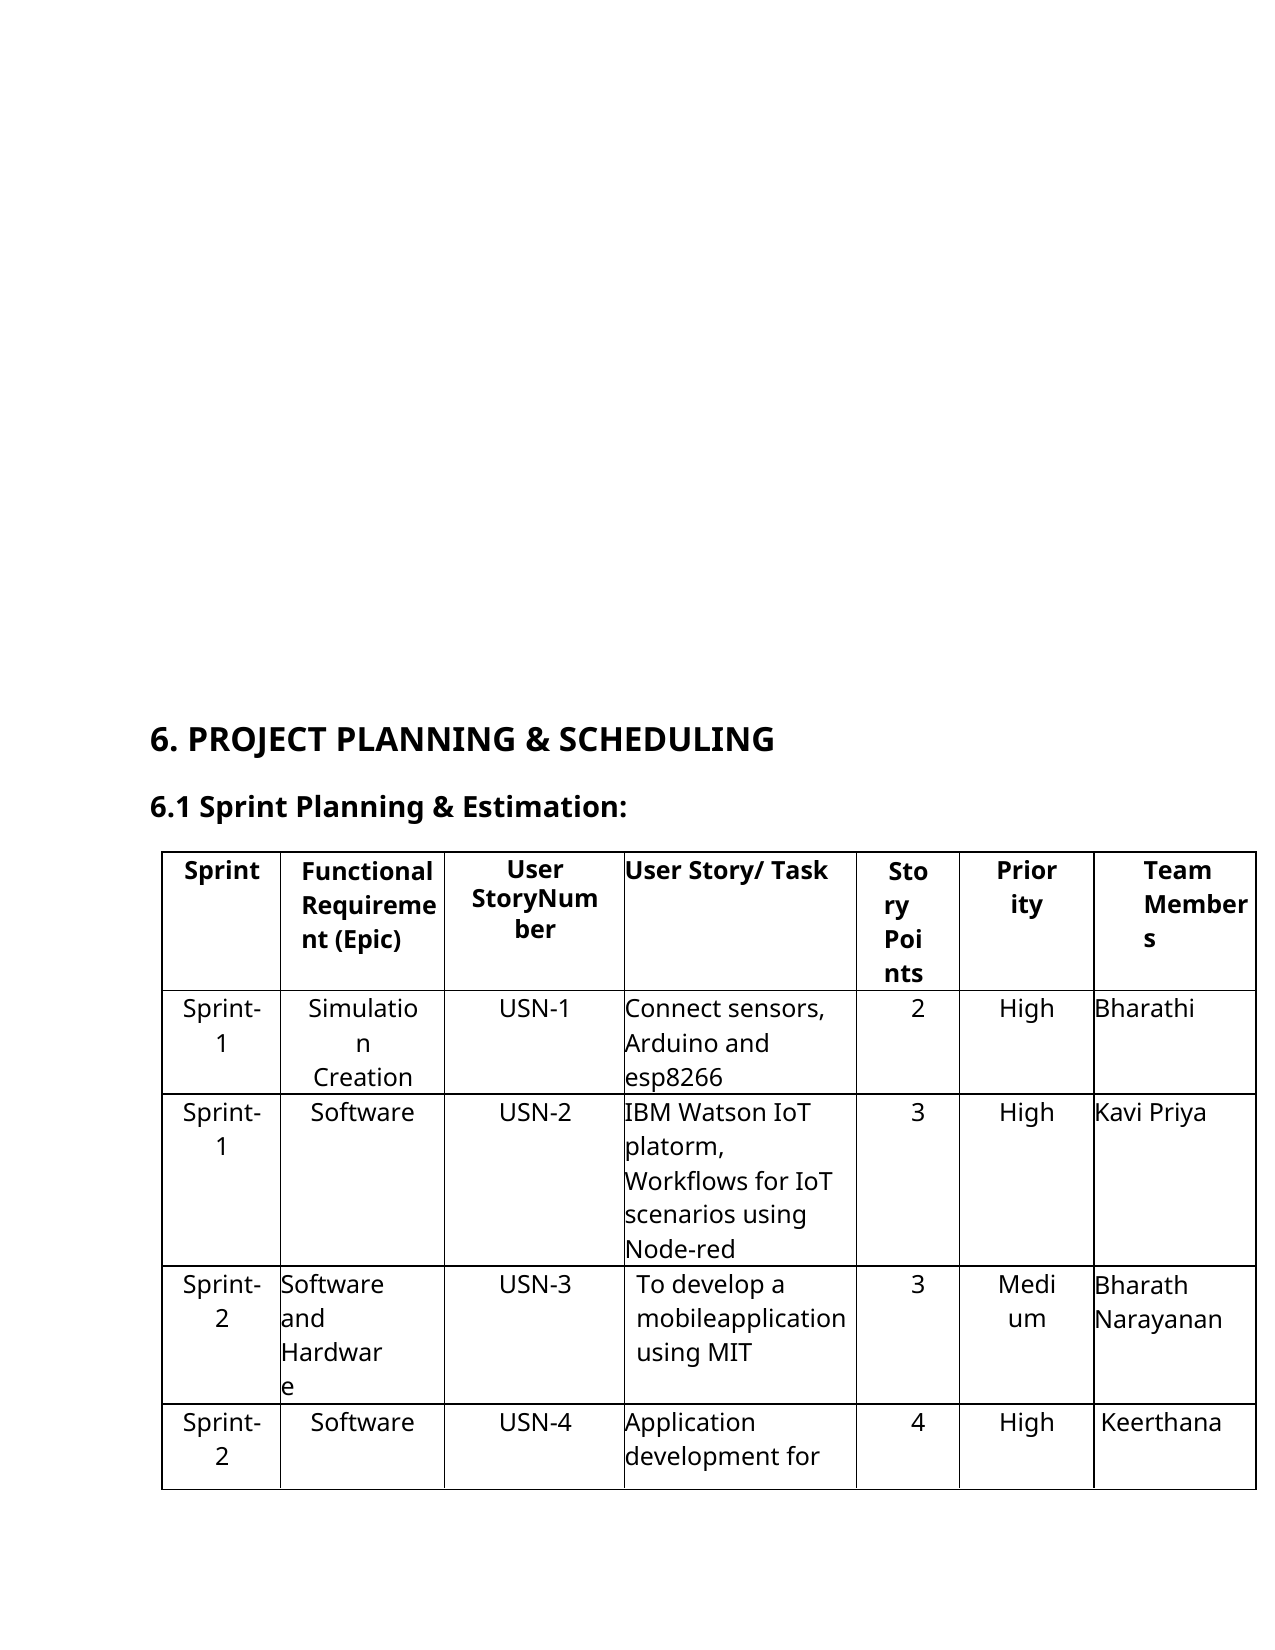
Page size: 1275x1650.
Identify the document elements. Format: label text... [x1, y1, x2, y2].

table_cell USN-3 [445, 1267, 624, 1403]
table_header Story Points [857, 853, 959, 989]
table_cell High [960, 1405, 1093, 1488]
table_cell Sprint-1 [163, 1095, 280, 1265]
table_header User Story/ Task [625, 853, 856, 989]
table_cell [625, 1405, 856, 1488]
table_cell Sprint-2 [163, 1267, 280, 1403]
table_cell Kavi Priya [1095, 1095, 1255, 1265]
table_cell 3 [857, 1095, 959, 1265]
table_cell Software [281, 1095, 444, 1265]
table_header Priority [960, 853, 1093, 989]
text 6. PROJECT PLANNING & SCHEDULING [150, 716, 1125, 761]
table_cell 4 [857, 1405, 959, 1488]
table_header Team Members [1095, 853, 1255, 989]
table_cell IBM Watson IoT platorm, Workflows for IoT scenarios using Node-red [625, 1095, 856, 1265]
table_cell USN-2 [445, 1095, 624, 1265]
table_cell High [960, 1095, 1093, 1265]
table_cell 3 [857, 1267, 959, 1403]
table_cell Software and Hardware [281, 1267, 444, 1403]
table_cell USN-4 [445, 1405, 624, 1488]
table_header User StoryNumber [445, 853, 624, 989]
table_cell Bharathi [1095, 991, 1255, 1093]
table_cell High [960, 991, 1093, 1093]
table_cell 2 [857, 991, 959, 1093]
table_cell Sprint-1 [163, 991, 280, 1093]
table_header Functional Requirement (Epic) [281, 853, 444, 989]
table_cell To develop a mobileapplication using MIT [625, 1267, 856, 1403]
text 6.1 Sprint Planning & Estimation: [150, 787, 1125, 826]
table_cell Medium [960, 1267, 1093, 1403]
table_cell Keerthana [1095, 1405, 1255, 1488]
table_cell USN-1 [445, 991, 624, 1093]
table_cell Software [281, 1405, 444, 1488]
table_cell Connect sensors, Arduino and esp8266 [625, 991, 856, 1093]
table_header Sprint [163, 853, 280, 989]
table_cell Simulation Creation [281, 991, 444, 1093]
table_cell Bharath Narayanan [1095, 1267, 1255, 1403]
table_cell Sprint-2 [163, 1405, 280, 1488]
